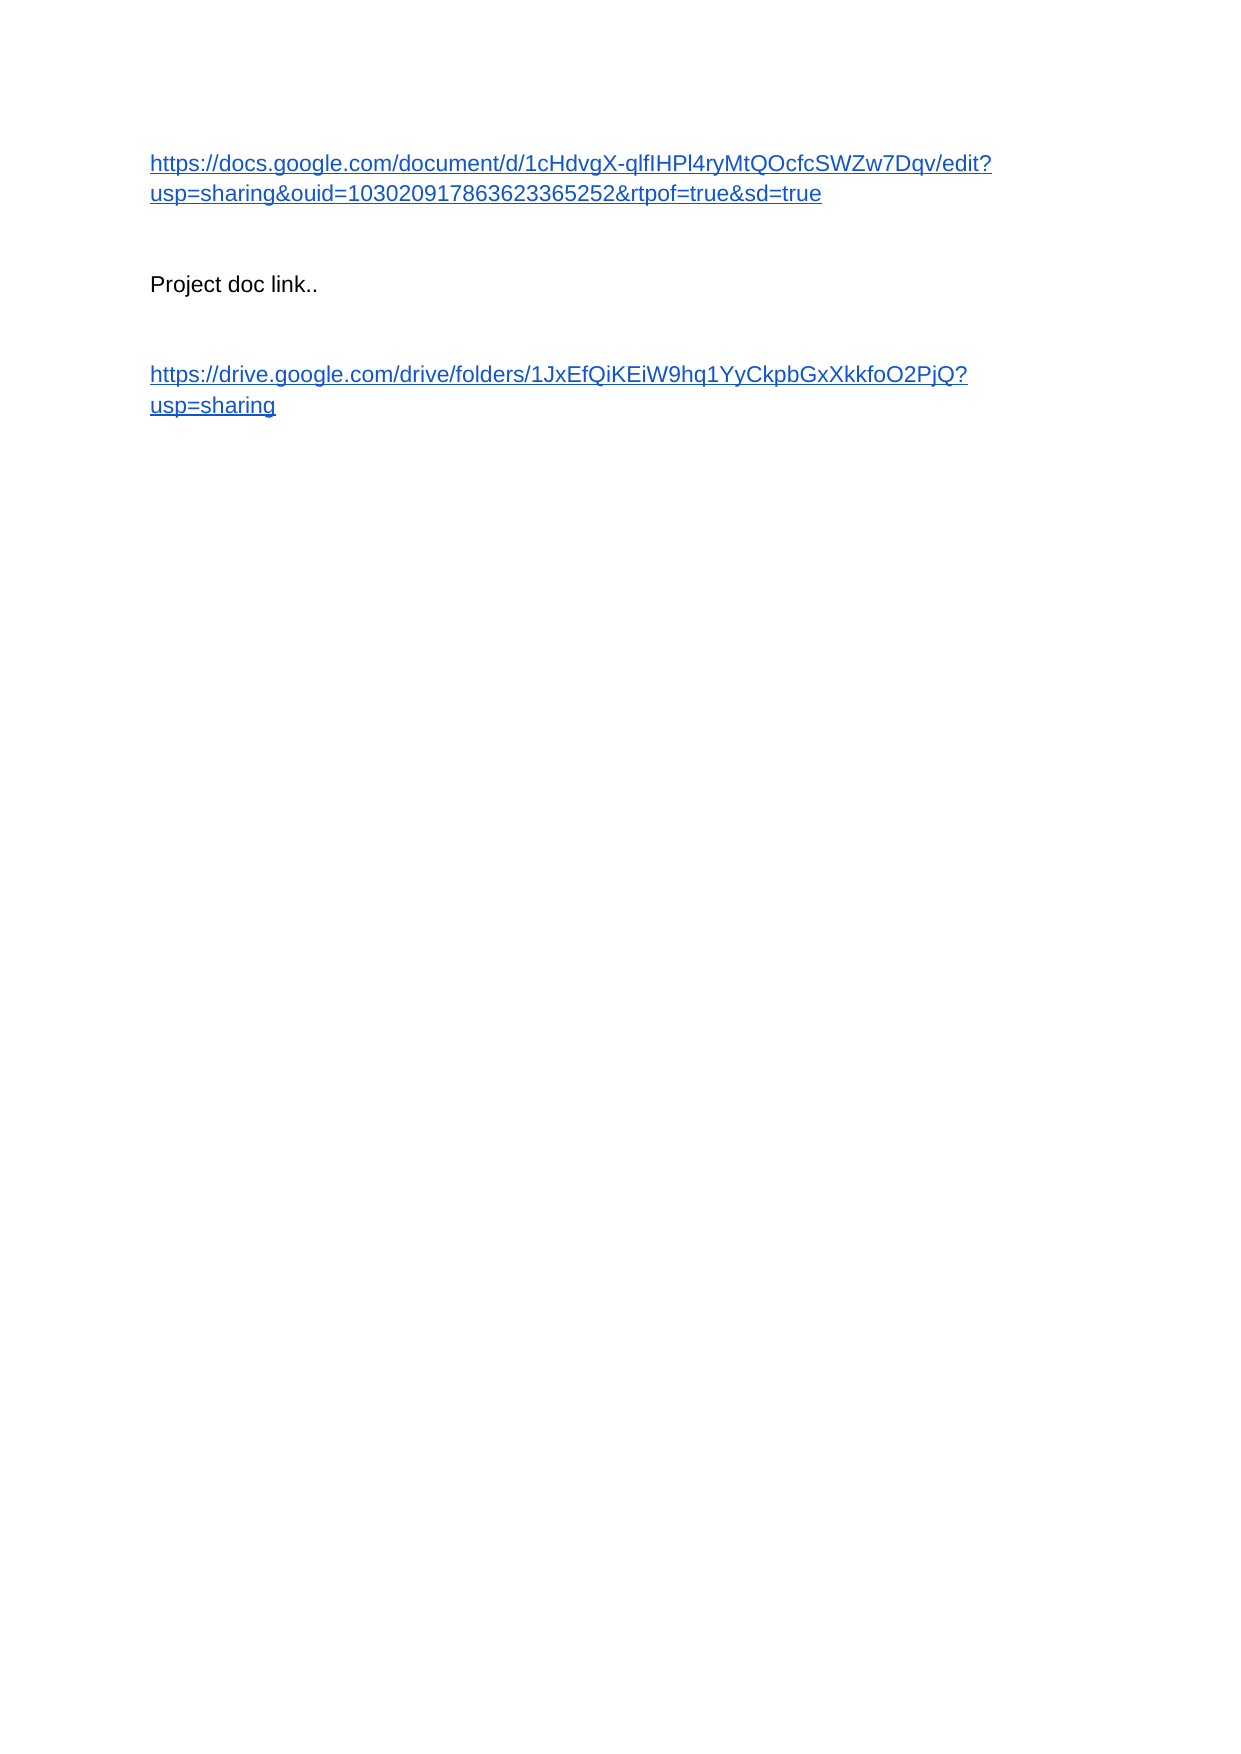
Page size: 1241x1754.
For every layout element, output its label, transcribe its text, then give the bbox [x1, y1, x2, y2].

text Project doc link.. [150, 271, 1090, 297]
text https://docs.google.com/document/d/1cHdvgX-qlfIHPl4ryMtQOcfcSWZw7Dqv/edit?usp=sharing&ouid=103020917863623365252&rtpof=true&sd=true [150, 150, 1090, 207]
text https://drive.google.com/drive/folders/1JxEfQiKEiW9hq1YyCkpbGxXkkfoO2PjQ?usp=sharing [150, 361, 1090, 418]
